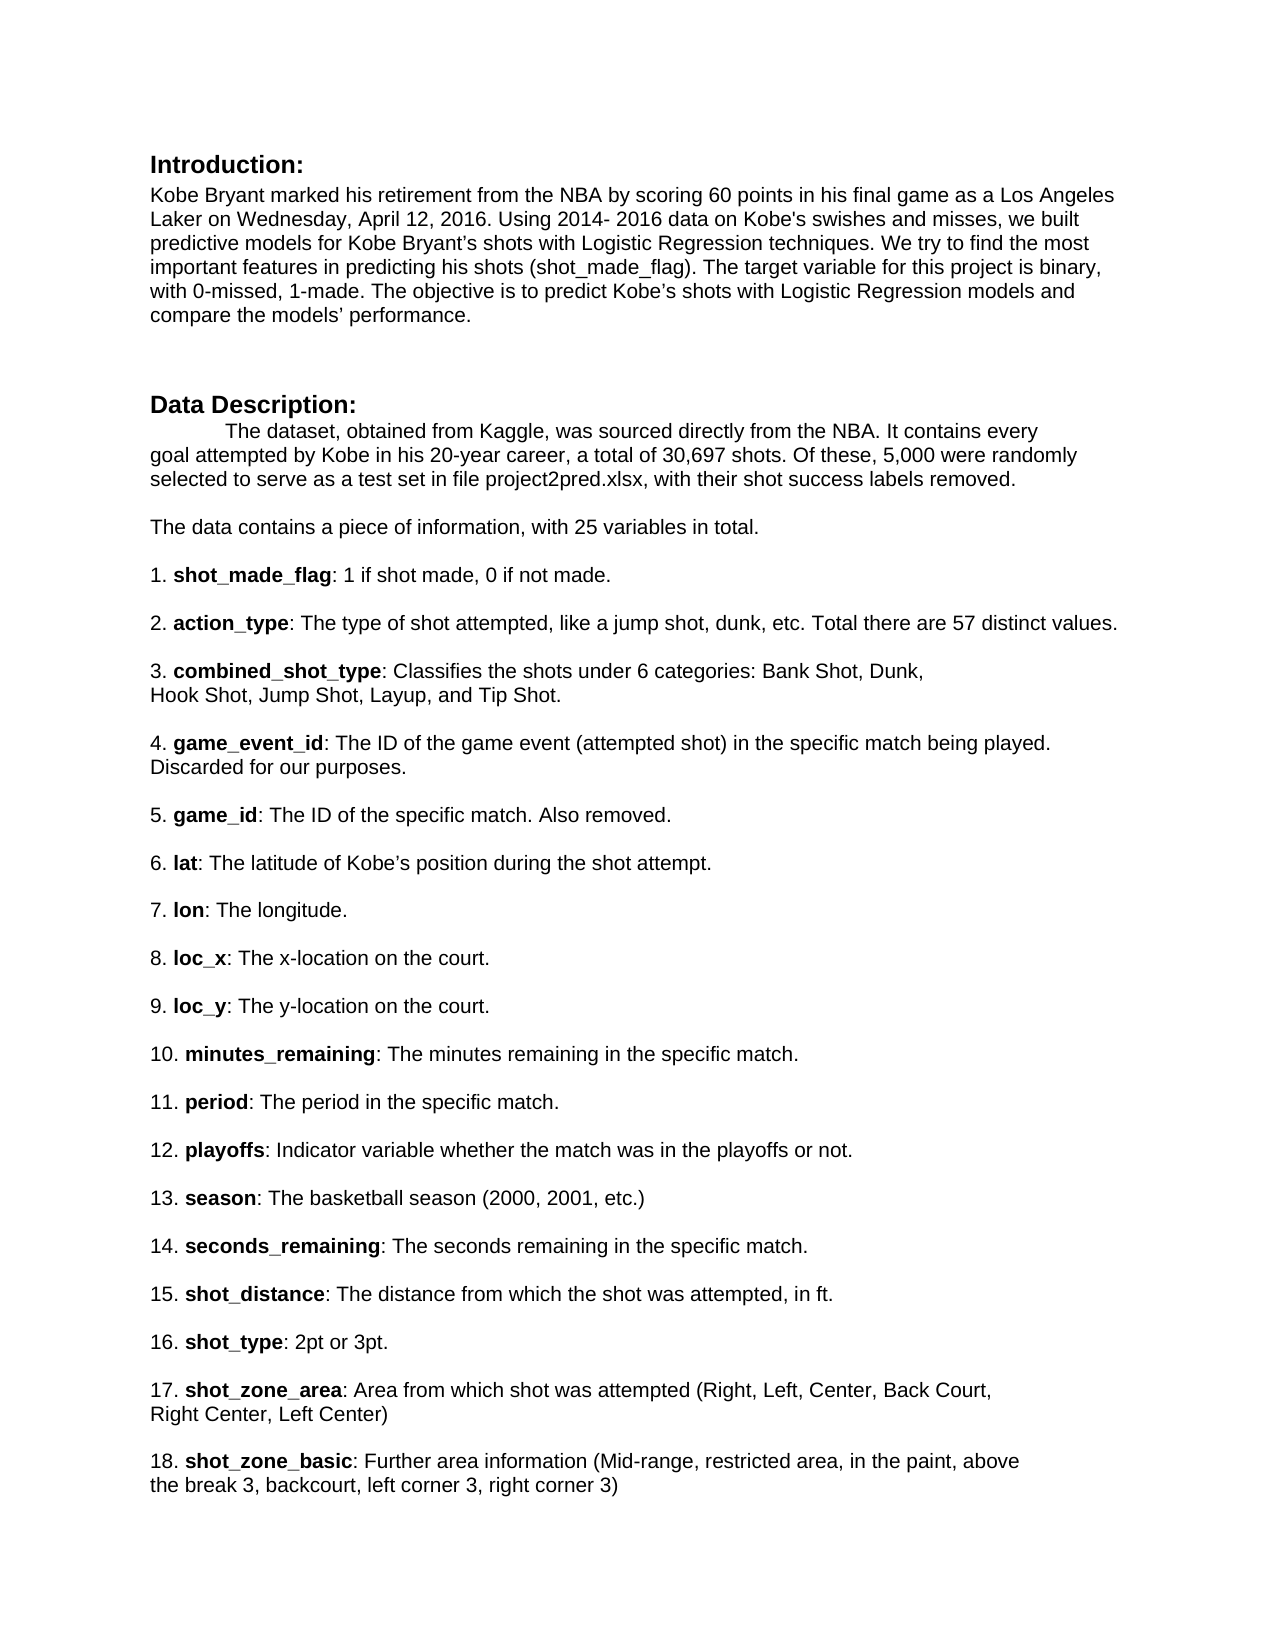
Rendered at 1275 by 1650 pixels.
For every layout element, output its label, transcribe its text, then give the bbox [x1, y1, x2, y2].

text Discarded for our purposes. [150, 754, 1125, 778]
text 15. shot_distance: The distance from which the shot was attempted, in ft. [150, 1282, 1125, 1306]
text 3. combined_shot_type: Classifies the shots under 6 categories: Bank Shot, Dunk, [150, 659, 1125, 683]
text 16. shot_type: 2pt or 3pt. [150, 1329, 1125, 1353]
text 5. game_id: The ID of the specific match. Also removed. [150, 802, 1125, 826]
text Data Description: [150, 390, 1125, 419]
text Hook Shot, Jump Shot, Layup, and Tip Shot. [150, 683, 1125, 707]
text 4. game_event_id: The ID of the game event (attempted shot) in the specific match being played. [150, 731, 1125, 754]
text 10. minutes_remaining: The minutes remaining in the specific match. [150, 1042, 1125, 1066]
text The dataset, obtained from Kaggle, was sourced directly from the NBA. It contains every [150, 419, 1125, 443]
text 14. seconds_remaining: The seconds remaining in the specific match. [150, 1234, 1125, 1258]
text the break 3, backcourt, left corner 3, right corner 3) [150, 1473, 1125, 1497]
text Right Center, Left Center) [150, 1401, 1125, 1425]
text 1. shot_made_flag: 1 if shot made, 0 if not made. [150, 563, 1125, 587]
text 11. period: The period in the specific match. [150, 1090, 1125, 1114]
text The data contains a piece of information, with 25 variables in total. [150, 515, 1125, 539]
text 2. action_type: The type of shot attempted, like a jump shot, dunk, etc. Total there are 57 distinct values. [150, 611, 1125, 635]
text Kobe Bryant marked his retirement from the NBA by scoring 60 points in his final game as a Los Angeles Laker on Wednesday, April 12, 2016. Using 2014- 2016 data on Kobe's swishes and misses, we built predictive models for Kobe Bryant’s shots with Logistic Regression techniques. We try to find the most important features in predicting his shots (shot_made_flag). The target variable for this project is binary, with 0-missed, 1-made. The objective is to predict Kobe’s shots with Logistic Regression models and compare the models’ performance. [150, 183, 1125, 327]
text 12. playoffs: Indicator variable whether the match was in the playoffs or not. [150, 1138, 1125, 1162]
text Introduction: [150, 150, 1125, 179]
text 18. shot_zone_basic: Further area information (Mid-range, restricted area, in the paint, above [150, 1449, 1125, 1473]
text 17. shot_zone_area: Area from which shot was attempted (Right, Left, Center, Back Court, [150, 1377, 1125, 1401]
text 7. lon: The longitude. [150, 898, 1125, 922]
text 13. season: The basketball season (2000, 2001, etc.) [150, 1186, 1125, 1210]
text 9. loc_y: The y-location on the court. [150, 994, 1125, 1018]
text goal attempted by Kobe in his 20-year career, a total of 30,697 shots. Of these, 5,000 were randomly selected to serve as a test set in file project2pred.xlsx, with their shot success labels removed. [150, 443, 1125, 491]
text 6. lat: The latitude of Kobe’s position during the shot attempt. [150, 850, 1125, 874]
text 8. loc_x: The x-location on the court. [150, 946, 1125, 970]
